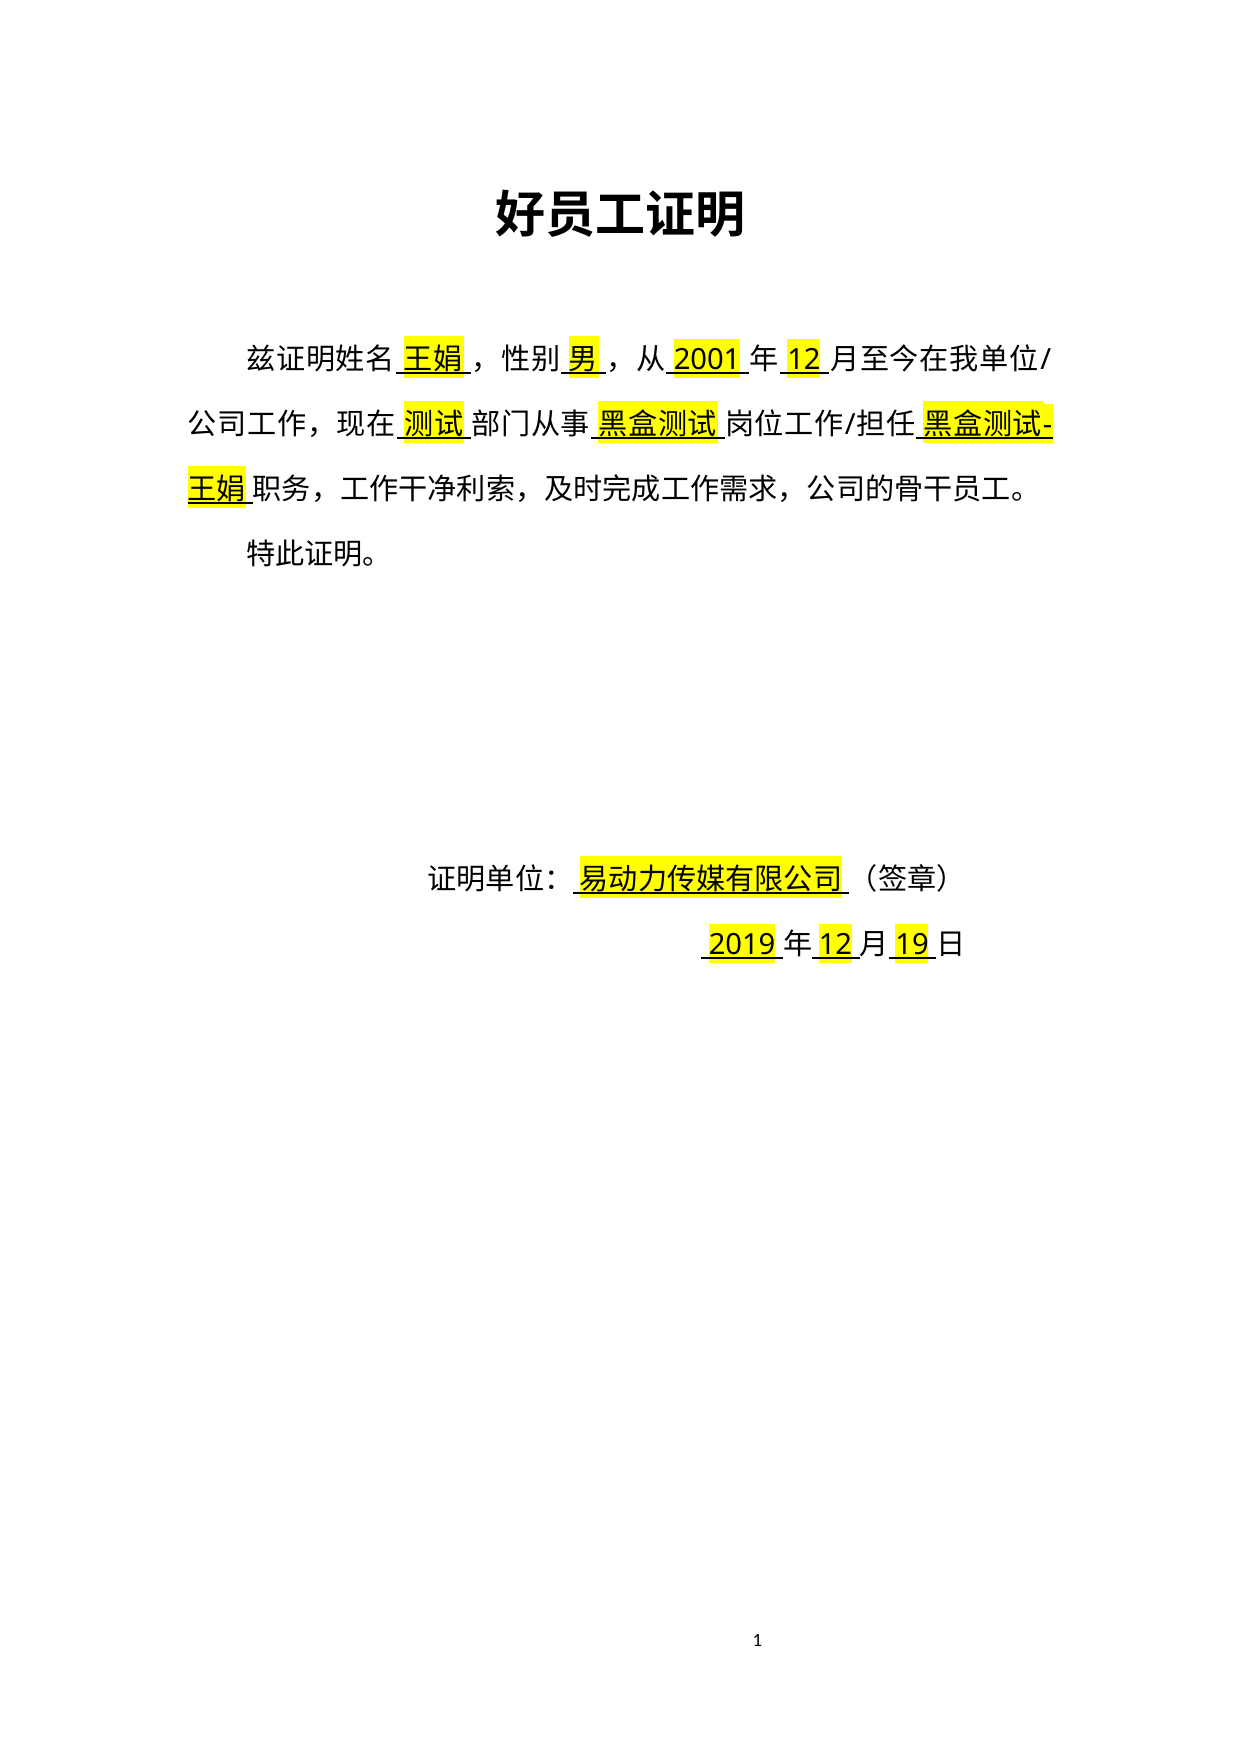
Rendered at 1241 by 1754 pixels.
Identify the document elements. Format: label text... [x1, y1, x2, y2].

text 证明单位： 易动力传媒有限公司 （签章） [187, 844, 965, 909]
text 2019 年 12 月 19 日 [187, 909, 965, 974]
text 好员工证明 [187, 162, 1053, 259]
text 兹证明姓名 王娟 ，性别 男 ，从 2001 年 12 月至今在我单位/公司工作，现在 测试 部门从事 黑盒测试 岗位工作/担任 黑盒测试-王娟 职务，工作干净利索，及时完成工作需求，公司的骨干员工。 [187, 324, 1053, 519]
text 特此证明。 [187, 519, 1053, 584]
